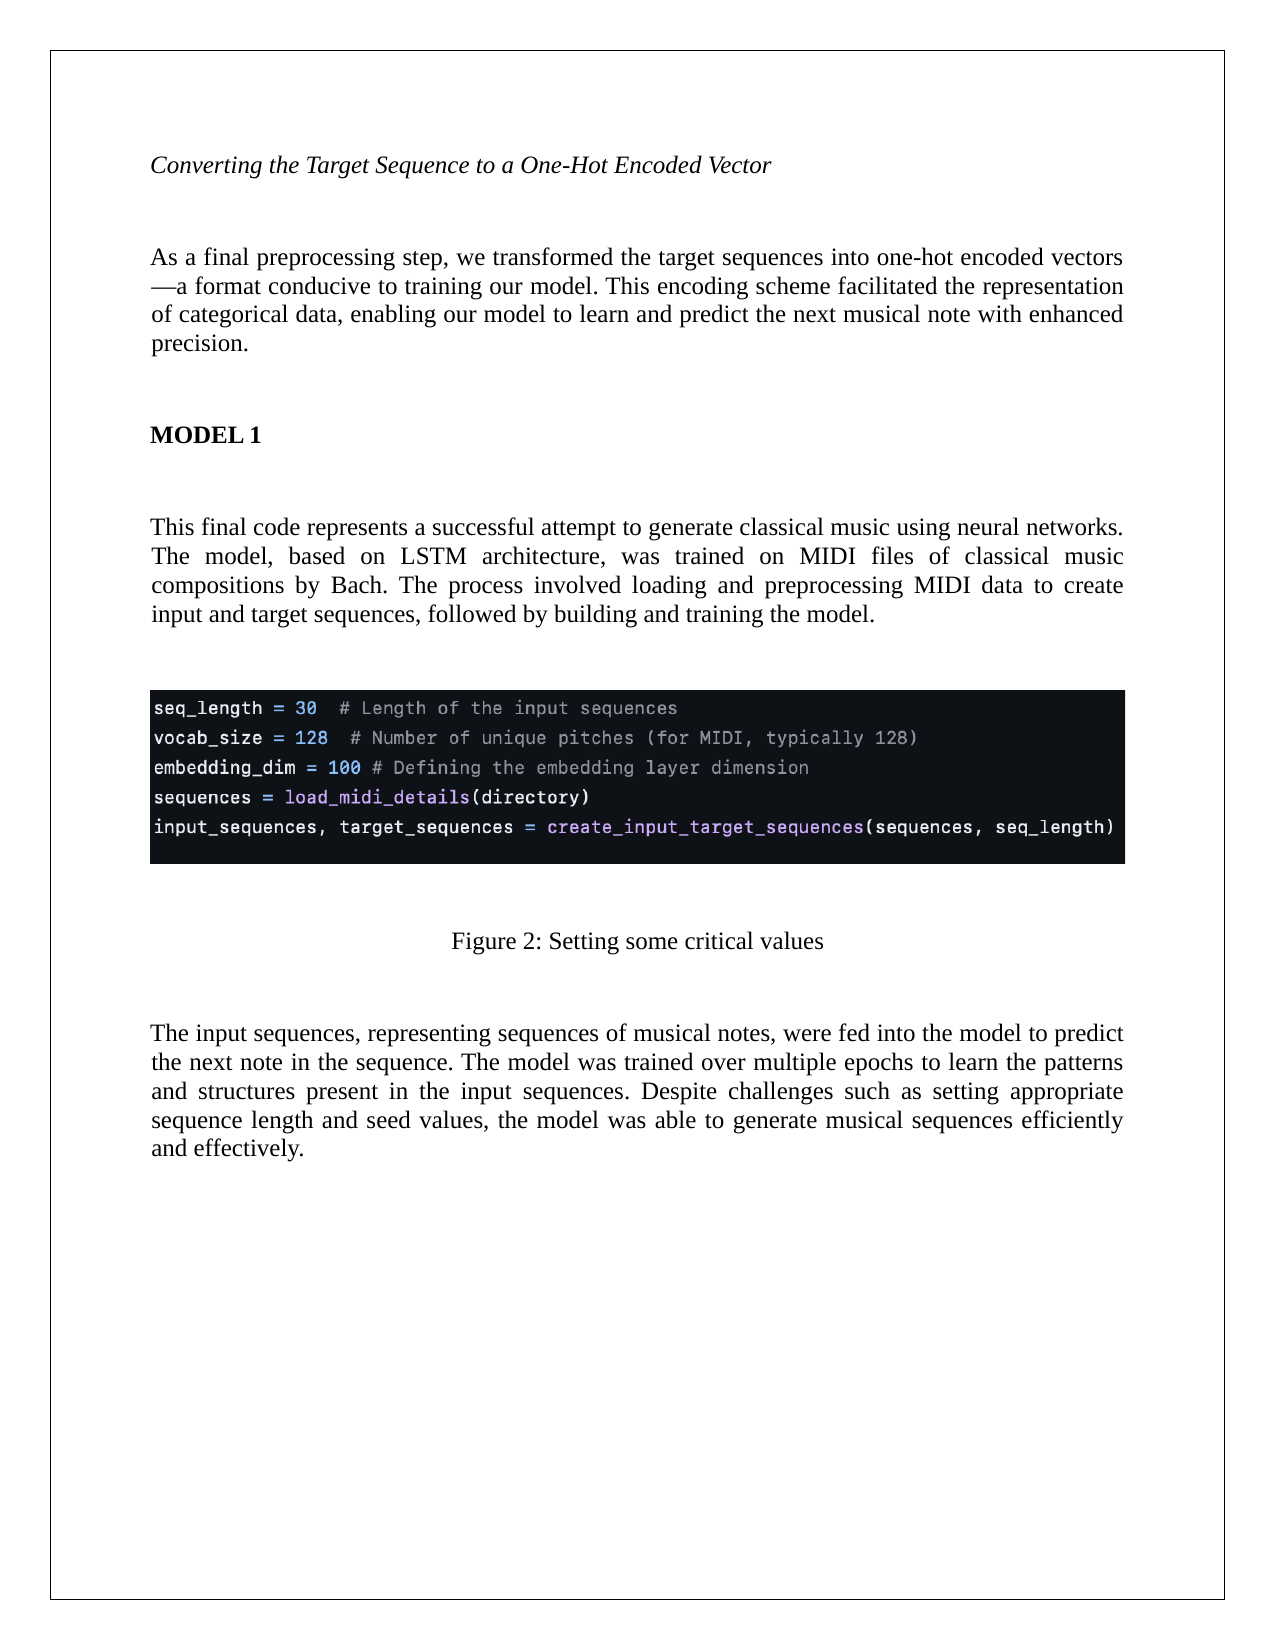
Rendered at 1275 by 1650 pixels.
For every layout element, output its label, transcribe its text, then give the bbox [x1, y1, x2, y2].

text Converting the Target Sequence to a One-Hot Encoded Vector [150, 150, 1125, 179]
text The input sequences, representing sequences of musical notes, were fed into the model to predict the next note in the sequence. The model was trained over multiple epochs to learn the patterns and structures present in the input sequences. Despite challenges such as setting appropriate sequence length and seed values, the model was able to generate musical sequences efficiently and effectively. [150, 1018, 1125, 1162]
text Figure 2: Setting some critical values [150, 926, 1125, 955]
text MODEL 1 [150, 420, 1125, 449]
text As a final preprocessing step, we transformed the target sequences into one-hot encoded vectors—a format conducive to training our model. This encoding scheme facilitated the representation of categorical data, enabling our model to learn and predict the next musical note with enhanced precision. [150, 242, 1125, 357]
text This final code represents a successful attempt to generate classical music using neural networks. The model, based on LSTM architecture, was trained on MIDI files of classical music compositions by Bach. The process involved loading and preprocessing MIDI data to create input and target sequences, followed by building and training the model. [150, 512, 1125, 627]
picture [150, 690, 1125, 864]
